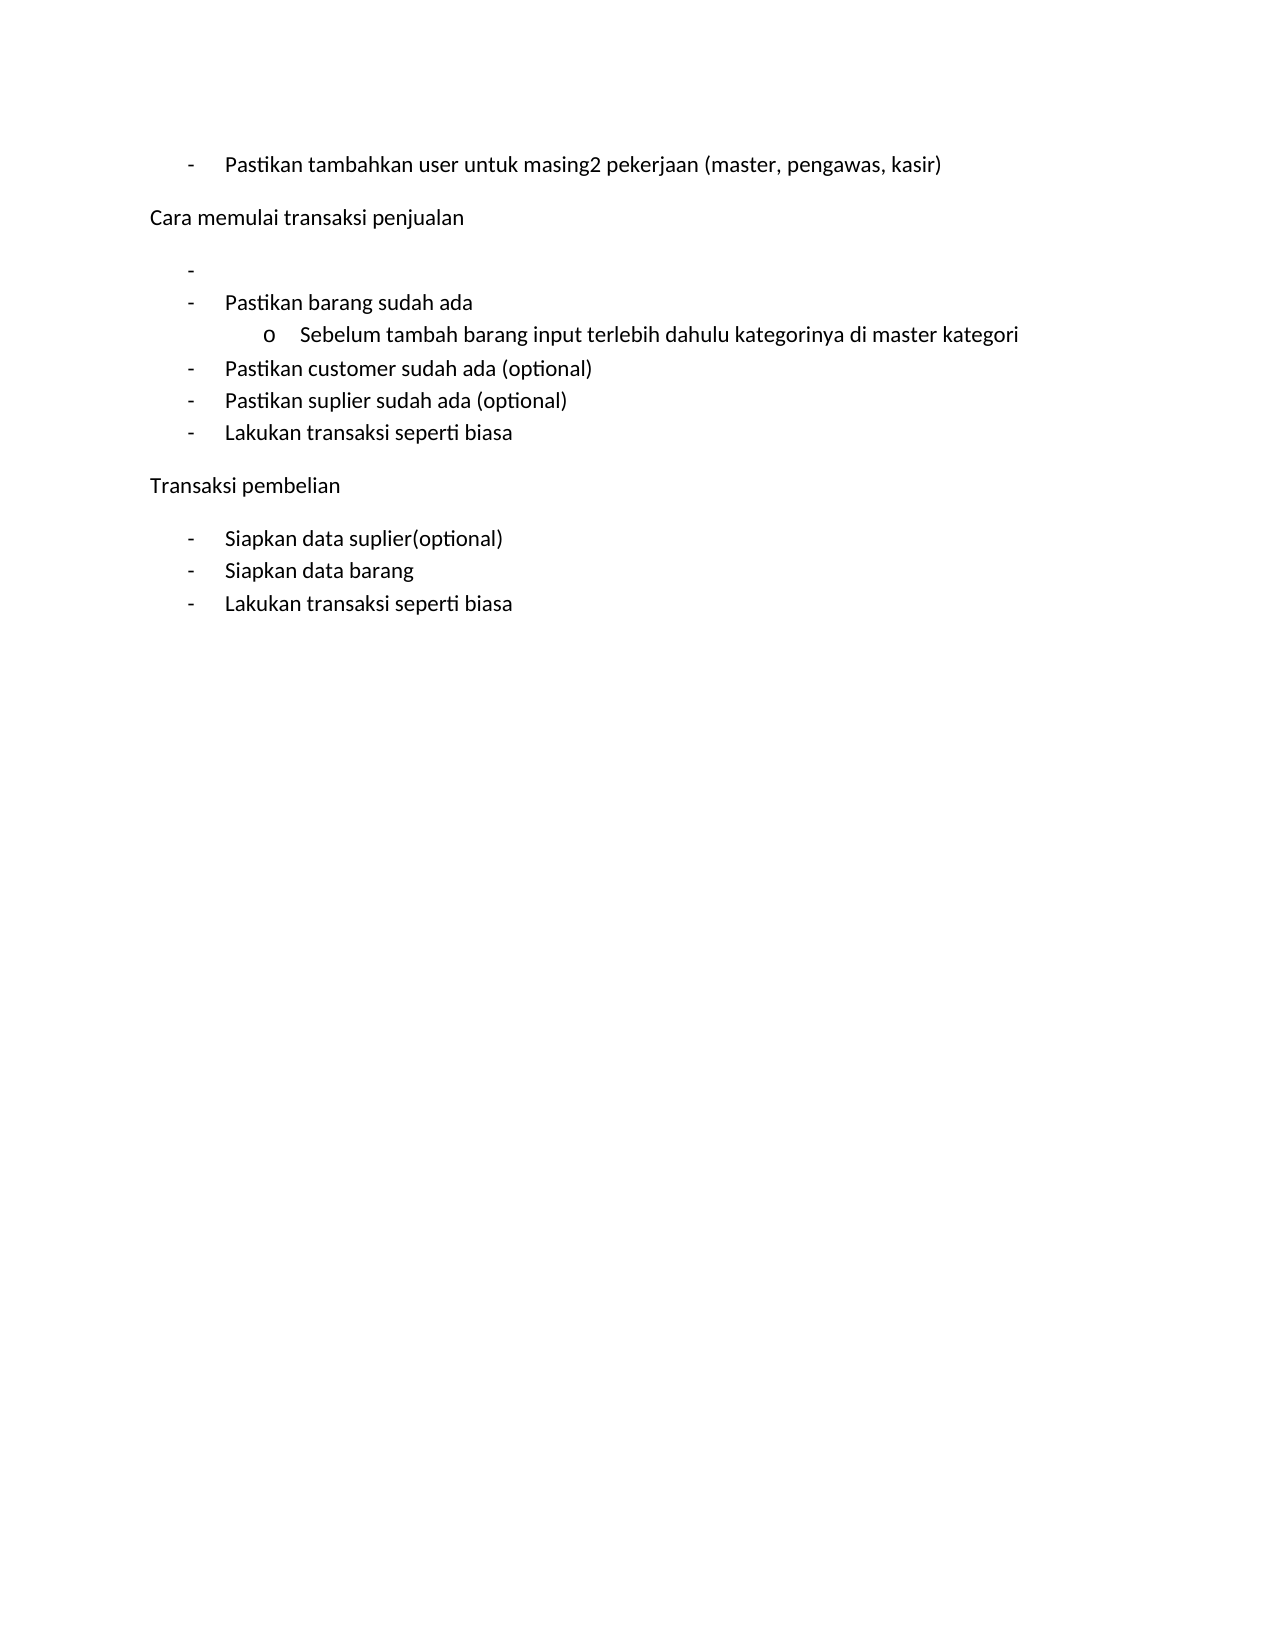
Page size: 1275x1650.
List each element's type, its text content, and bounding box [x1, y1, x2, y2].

list Lakukan transaksi seperti biasa [187, 418, 1125, 446]
list Siapkan data suplier(optional) [187, 524, 1125, 552]
list Sebelum tambah barang input terlebih dahulu kategorinya di master kategori [262, 320, 1125, 349]
list Lakukan transaksi seperti biasa [187, 589, 1125, 617]
list Pastikan tambahkan user untuk masing2 pekerjaan (master, pengawas, kasir) [187, 150, 1125, 178]
list Pastikan suplier sudah ada (optional) [187, 386, 1125, 414]
list Pastikan barang sudah ada [187, 288, 1125, 316]
text Transaksi pembelian [150, 471, 1125, 499]
list Pastikan customer sudah ada (optional) [187, 354, 1125, 382]
list Siapkan data barang [187, 557, 1125, 584]
text Cara memulai transaksi penjualan [150, 203, 1125, 231]
